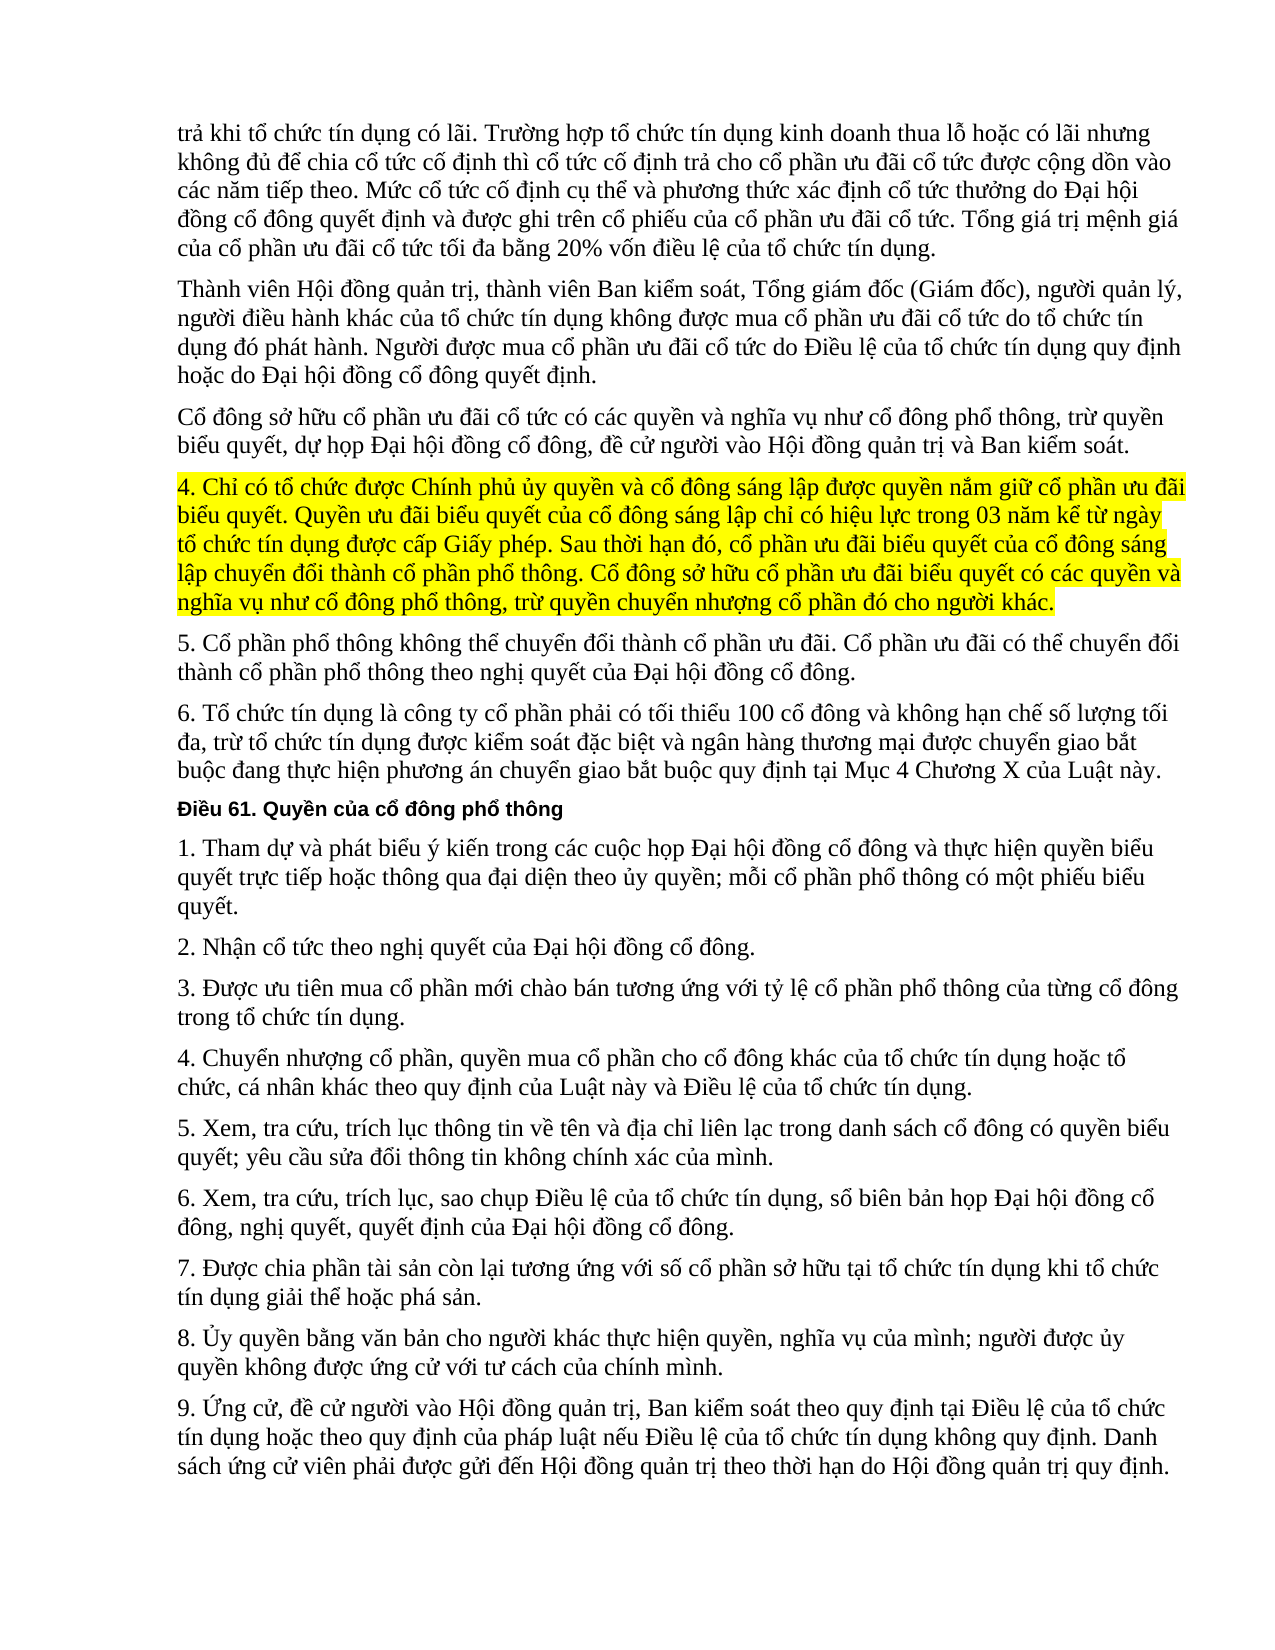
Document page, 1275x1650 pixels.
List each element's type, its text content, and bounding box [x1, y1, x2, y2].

text 3. Được ưu tiên mua cổ phần mới chào bán tương ứng với tỷ lệ cổ phần phổ thông của từng cổ đông trong tổ chức tín dụng. [177, 973, 1186, 1031]
text 8. Ủy quyền bằng văn bản cho người khác thực hiện quyền, nghĩa vụ của mình; người được ủy quyền không được ứng cử với tư cách của chính mình. [177, 1323, 1186, 1381]
text 4. Chuyển nhượng cổ phần, quyền mua cổ phần cho cổ đông khác của tổ chức tín dụng hoặc tổ chức, cá nhân khác theo quy định của Luật này và Điều lệ của tổ chức tín dụng. [177, 1043, 1186, 1101]
text Thành viên Hội đồng quản trị, thành viên Ban kiểm soát, Tổng giám đốc (Giám đốc), người quản lý, người điều hành khác của tổ chức tín dụng không được mua cổ phần ưu đãi cổ tức do tổ chức tín dụng đó phát hành. Người được mua cổ phần ưu đãi cổ tức do Điều lệ của tổ chức tín dụng quy định hoặc do Đại hội đồng cổ đông quyết định. [177, 274, 1186, 389]
text 5. Cổ phần phổ thông không thể chuyển đổi thành cổ phần ưu đãi. Cổ phần ưu đãi có thể chuyển đổi thành cổ phần phổ thông theo nghị quyết của Đại hội đồng cổ đông. [177, 628, 1186, 686]
text 9. Ứng cử, đề cử người vào Hội đồng quản trị, Ban kiểm soát theo quy định tại Điều lệ của tổ chức tín dụng hoặc theo quy định của pháp luật nếu Điều lệ của tổ chức tín dụng không quy định. Danh sách ứng cử viên phải được gửi đến Hội đồng quản trị theo thời hạn do Hội đồng quản trị quy định. [177, 1393, 1186, 1479]
text 5. Xem, tra cứu, trích lục thông tin về tên và địa chỉ liên lạc trong danh sách cổ đông có quyền biểu quyết; yêu cầu sửa đổi thông tin không chính xác của mình. [177, 1113, 1186, 1171]
text 6. Tổ chức tín dụng là công ty cổ phần phải có tối thiểu 100 cổ đông và không hạn chế số lượng tối đa, trừ tổ chức tín dụng được kiểm soát đặc biệt và ngân hàng thương mại được chuyển giao bắt buộc đang thực hiện phương án chuyển giao bắt buộc quy định tại Mục 4 Chương X của Luật này. [177, 698, 1186, 784]
text 7. Được chia phần tài sản còn lại tương ứng với số cổ phần sở hữu tại tổ chức tín dụng khi tổ chức tín dụng giải thể hoặc phá sản. [177, 1253, 1186, 1311]
text 2. Nhận cổ tức theo nghị quyết của Đại hội đồng cổ đông. [177, 932, 1186, 961]
text 1. Tham dự và phát biểu ý kiến trong các cuộc họp Đại hội đồng cổ đông và thực hiện quyền biểu quyết trực tiếp hoặc thông qua đại diện theo ủy quyền; mỗi cổ phần phổ thông có một phiếu biểu quyết. [177, 833, 1186, 919]
text Cổ đông sở hữu cổ phần ưu đãi cổ tức có các quyền và nghĩa vụ như cổ đông phổ thông, trừ quyền biểu quyết, dự họp Đại hội đồng cổ đông, đề cử người vào Hội đồng quản trị và Ban kiểm soát. [177, 402, 1186, 459]
text 6. Xem, tra cứu, trích lục, sao chụp Điều lệ của tổ chức tín dụng, sổ biên bản họp Đại hội đồng cổ đông, nghị quyết, quyết định của Đại hội đồng cổ đông. [177, 1183, 1186, 1241]
subtitle Điều 61. Quyền của cổ đông phổ thông [177, 797, 1186, 821]
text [177, 118, 1186, 262]
